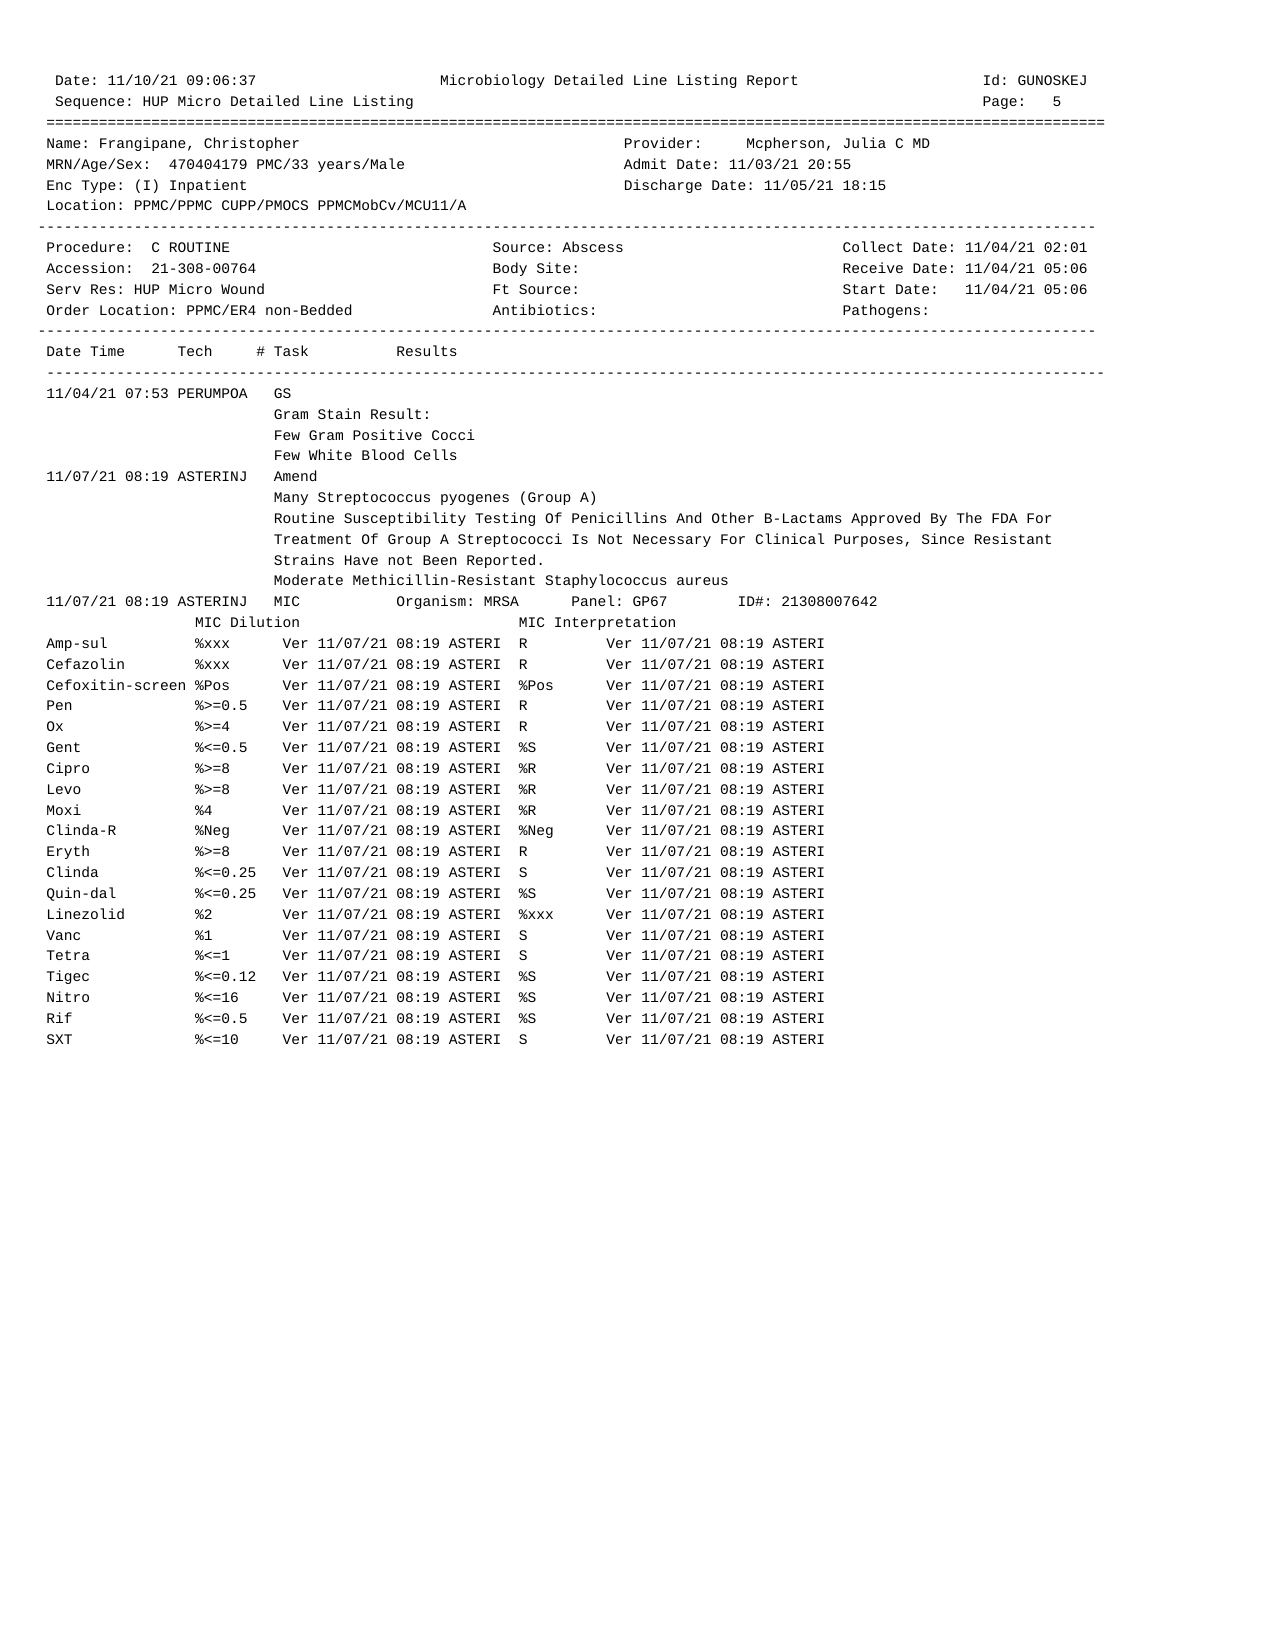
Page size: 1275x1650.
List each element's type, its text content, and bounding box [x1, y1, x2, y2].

text Routine Susceptibility Testing Of Penicillins And Other B-Lactams Approved By The FDA For [37, 511, 1262, 528]
text Clinda-R %Neg Ver 11/07/21 08:19 ASTERI %Neg Ver 11/07/21 08:19 ASTERI [37, 824, 1262, 840]
text 11/07/21 08:19 ASTERINJ MIC Organism: MRSA Panel: GP67 ID#: 21308007642 [37, 594, 1262, 611]
text Many Streptococcus pyogenes (Group A) [37, 490, 1262, 507]
text Amp-sul %xxx Ver 11/07/21 08:19 ASTERI R Ver 11/07/21 08:19 ASTERI [37, 636, 1262, 653]
text Serv Res: HUP Micro Wound Ft Source: Start Date: 11/04/21 05:06 [37, 282, 1262, 298]
text Treatment Of Group A Streptococci Is Not Necessary For Clinical Purposes, Since Resistant [37, 532, 1262, 548]
text Order Location: PPMC/ER4 non-Bedded Antibiotics: Pathogens: [37, 303, 1262, 319]
text Levo %>=8 Ver 11/07/21 08:19 ASTERI %R Ver 11/07/21 08:19 ASTERI [37, 782, 1262, 798]
text MIC Dilution MIC Interpretation [37, 615, 1262, 632]
text Procedure: C ROUTINE Source: Abscess Collect Date: 11/04/21 02:01 [37, 240, 1262, 257]
text Vanc %1 Ver 11/07/21 08:19 ASTERI S Ver 11/07/21 08:19 ASTERI [37, 928, 1262, 944]
text Pen %>=0.5 Ver 11/07/21 08:19 ASTERI R Ver 11/07/21 08:19 ASTERI [37, 699, 1262, 715]
text SXT %<=10 Ver 11/07/21 08:19 ASTERI S Ver 11/07/21 08:19 ASTERI [37, 1032, 1262, 1048]
text Moderate Methicillin-Resistant Staphylococcus aureus [37, 574, 1262, 590]
text Few Gram Positive Cocci [37, 428, 1262, 444]
text Cipro %>=8 Ver 11/07/21 08:19 ASTERI %R Ver 11/07/21 08:19 ASTERI [37, 761, 1262, 778]
text Strains Have not Been Reported. [37, 553, 1262, 569]
text Rif %<=0.5 Ver 11/07/21 08:19 ASTERI %S Ver 11/07/21 08:19 ASTERI [37, 1011, 1262, 1028]
text Linezolid %2 Ver 11/07/21 08:19 ASTERI %xxx Ver 11/07/21 08:19 ASTERI [37, 907, 1262, 923]
text Clinda %<=0.25 Ver 11/07/21 08:19 ASTERI S Ver 11/07/21 08:19 ASTERI [37, 865, 1262, 882]
text Eryth %>=8 Ver 11/07/21 08:19 ASTERI R Ver 11/07/21 08:19 ASTERI [37, 844, 1262, 861]
text Date Time Tech # Task Results [37, 344, 1262, 361]
text Name: Frangipane, Christopher Provider: Mcpherson, Julia C MD [37, 136, 1262, 153]
text Gent %<=0.5 Ver 11/07/21 08:19 ASTERI %S Ver 11/07/21 08:19 ASTERI [37, 740, 1262, 757]
text 11/07/21 08:19 ASTERINJ Amend [37, 469, 1262, 486]
text Tetra %<=1 Ver 11/07/21 08:19 ASTERI S Ver 11/07/21 08:19 ASTERI [37, 949, 1262, 965]
text Moxi %4 Ver 11/07/21 08:19 ASTERI %R Ver 11/07/21 08:19 ASTERI [37, 803, 1262, 819]
text ------------------------------------------------------------------------------------------------------------------------- [37, 219, 1262, 236]
text MRN/Age/Sex: 470404179 PMC/33 years/Male Admit Date: 11/03/21 20:55 [37, 157, 1262, 173]
text Few White Blood Cells [37, 449, 1262, 465]
text Ox %>=4 Ver 11/07/21 08:19 ASTERI R Ver 11/07/21 08:19 ASTERI [37, 719, 1262, 736]
text Enc Type: (I) Inpatient Discharge Date: 11/05/21 18:15 [37, 178, 1262, 194]
text Quin-dal %<=0.25 Ver 11/07/21 08:19 ASTERI %S Ver 11/07/21 08:19 ASTERI [37, 886, 1262, 903]
text Date: 11/10/21 09:06:37 Microbiology Detailed Line Listing Report Id: GUNOSKEJ [37, 74, 1262, 90]
text Cefazolin %xxx Ver 11/07/21 08:19 ASTERI R Ver 11/07/21 08:19 ASTERI [37, 657, 1262, 673]
text Gram Stain Result: [37, 407, 1262, 423]
text Nitro %<=16 Ver 11/07/21 08:19 ASTERI %S Ver 11/07/21 08:19 ASTERI [37, 990, 1262, 1007]
text 11/04/21 07:53 PERUMPOA GS [37, 386, 1262, 403]
text Cefoxitin-screen %Pos Ver 11/07/21 08:19 ASTERI %Pos Ver 11/07/21 08:19 ASTERI [37, 678, 1262, 694]
text ------------------------------------------------------------------------------------------------------------------------- [37, 365, 1262, 382]
text ========================================================================================================================= [37, 115, 1262, 132]
text Accession: 21-308-00764 Body Site: Receive Date: 11/04/21 05:06 [37, 261, 1262, 278]
text Sequence: HUP Micro Detailed Line Listing Page: 5 [37, 94, 1262, 111]
text Tigec %<=0.12 Ver 11/07/21 08:19 ASTERI %S Ver 11/07/21 08:19 ASTERI [37, 969, 1262, 986]
text ------------------------------------------------------------------------------------------------------------------------- [37, 324, 1262, 340]
text Location: PPMC/PPMC CUPP/PMOCS PPMCMobCv/MCU11/A [37, 199, 1262, 215]
